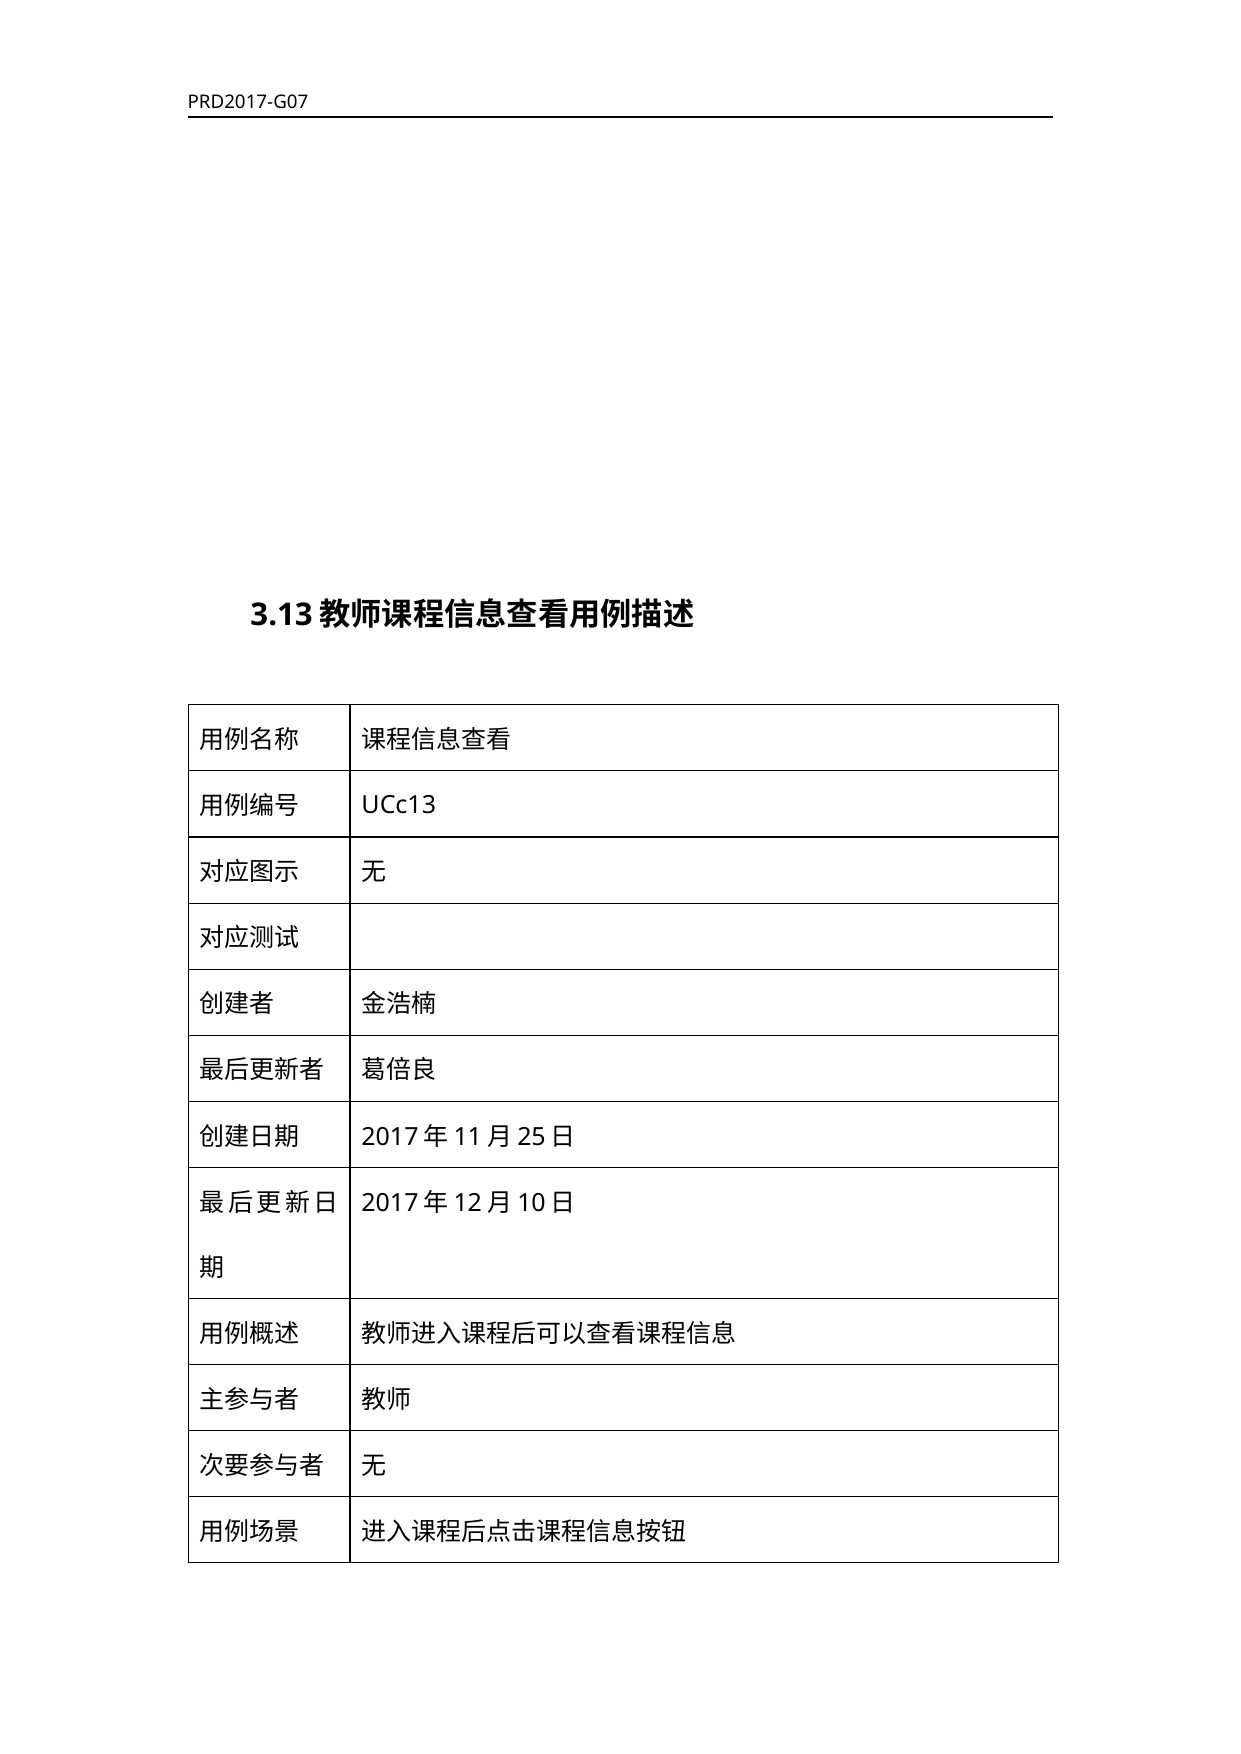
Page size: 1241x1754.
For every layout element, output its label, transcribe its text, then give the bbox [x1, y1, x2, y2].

table_cell 无 [351, 1431, 1058, 1496]
table_cell UCc13 [351, 771, 1058, 836]
table_cell 对应测试 [189, 904, 349, 968]
table_cell 主参与者 [189, 1365, 349, 1430]
table_cell 用例编号 [189, 771, 349, 836]
table_cell 用例概述 [189, 1299, 349, 1364]
table_cell [351, 904, 1058, 968]
table_cell 创建者 [189, 970, 349, 1034]
table_cell 金浩楠 [351, 970, 1058, 1034]
table_cell 用例场景 [189, 1497, 349, 1562]
table_header 课程信息查看 [351, 705, 1058, 770]
table_cell 次要参与者 [189, 1431, 349, 1496]
table_cell 进入课程后点击课程信息按钮 [351, 1497, 1058, 1562]
table_cell 最后更新者 [189, 1036, 349, 1101]
subtitle 3.13教师课程信息查看用例描述 [187, 579, 1053, 644]
table_cell 无 [351, 838, 1058, 902]
table_cell 2017年12月10日 [351, 1168, 1058, 1298]
table_cell 最后更新日期 [189, 1168, 349, 1298]
table_cell 2017年11月25日 [351, 1102, 1058, 1167]
table_cell 教师进入课程后可以查看课程信息 [351, 1299, 1058, 1364]
table_header 用例名称 [189, 705, 349, 770]
table_cell 对应图示 [189, 838, 349, 902]
table_cell 创建日期 [189, 1102, 349, 1167]
table_cell 葛倍良 [351, 1036, 1058, 1101]
table_cell 教师 [351, 1365, 1058, 1430]
